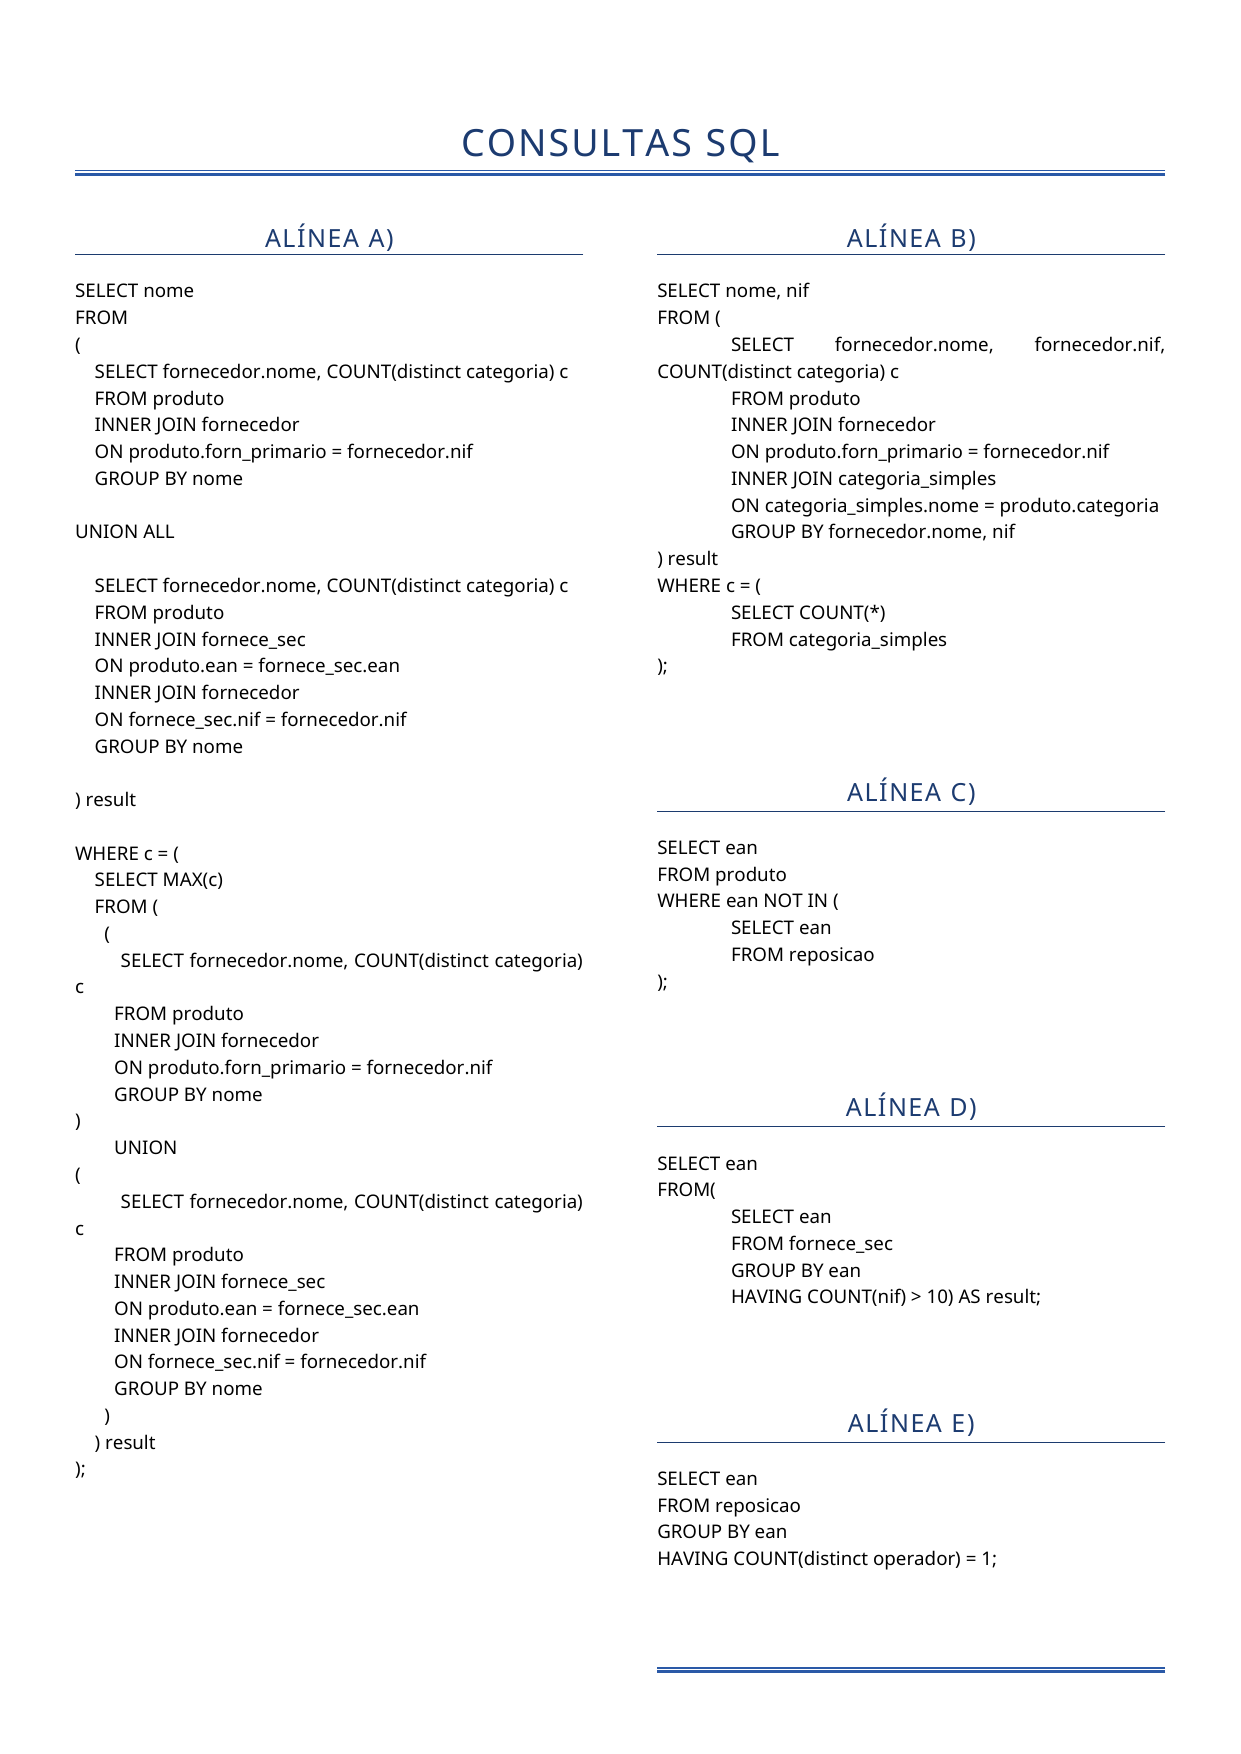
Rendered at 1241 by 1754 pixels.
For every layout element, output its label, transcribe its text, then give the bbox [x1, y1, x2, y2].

text ); [657, 968, 1165, 994]
text GROUP BY nome [75, 465, 583, 491]
text SELECT nome, nif [657, 278, 1165, 303]
subtitle ALÍNEA E) [657, 1406, 1165, 1442]
text INNER JOIN fornecedor [75, 1027, 583, 1053]
text FROM reposicao [657, 1492, 1165, 1518]
text INNER JOIN categoria_simples [657, 465, 1165, 491]
text FROM fornece_sec [657, 1230, 1165, 1256]
text FROM [75, 304, 583, 330]
text FROM produto [75, 1001, 583, 1026]
text ) result [657, 546, 1165, 571]
text ( [75, 1161, 583, 1187]
text UNION ALL [75, 519, 583, 544]
text SELECT fornecedor.nome, COUNT(distinct categoria) c [75, 572, 583, 598]
text GROUP BY nome [75, 1375, 583, 1401]
text WHERE c = ( [657, 572, 1165, 598]
text ( [75, 920, 583, 946]
text FROM produto [657, 861, 1165, 887]
subtitle ALÍNEA C) [657, 774, 1165, 811]
text ) [75, 1402, 583, 1428]
text FROM produto [75, 599, 583, 624]
text FROM categoria_simples [657, 626, 1165, 651]
text ON produto.forn_primario = fornecedor.nif [657, 438, 1165, 464]
text SELECT fornecedor.nome, COUNT(distinct categoria) c [75, 947, 583, 999]
text ON produto.forn_primario = fornecedor.nif [75, 1054, 583, 1080]
text FROM produto [75, 1242, 583, 1267]
text SELECT ean [657, 1203, 1165, 1229]
text HAVING COUNT(distinct operador) = 1; [657, 1546, 1165, 1571]
text ); [657, 653, 1165, 678]
text SELECT MAX(c) [75, 867, 583, 892]
text WHERE ean NOT IN ( [657, 888, 1165, 913]
text SELECT ean [657, 914, 1165, 940]
text INNER JOIN fornecedor [75, 412, 583, 437]
text ) result [75, 1429, 583, 1454]
text GROUP BY nome [75, 1081, 583, 1106]
subtitle ALÍNEA A) [75, 220, 583, 254]
text ); [75, 1456, 583, 1481]
text ON fornece_sec.nif = fornecedor.nif [75, 1349, 583, 1374]
text ( [75, 331, 583, 357]
subtitle Consultas SQL [75, 117, 1165, 170]
text INNER JOIN fornece_sec [75, 626, 583, 651]
text WHERE c = ( [75, 840, 583, 866]
text FROM ( [657, 304, 1165, 330]
text SELECT fornecedor.nome, COUNT(distinct categoria) c [75, 358, 583, 384]
text HAVING COUNT(nif) > 10) AS result; [657, 1284, 1165, 1309]
text FROM reposicao [657, 941, 1165, 967]
text GROUP BY fornecedor.nome, nif [657, 519, 1165, 544]
text ON produto.forn_primario = fornecedor.nif [75, 438, 583, 464]
text SELECT ean [657, 1465, 1165, 1491]
text ) result [75, 786, 583, 812]
text ON fornece_sec.nif = fornecedor.nif [75, 706, 583, 732]
text SELECT ean [657, 834, 1165, 860]
text INNER JOIN fornece_sec [75, 1268, 583, 1294]
text INNER JOIN fornecedor [75, 1322, 583, 1347]
text FROM( [657, 1177, 1165, 1202]
text SELECT fornecedor.nome, fornecedor.nif, COUNT(distinct categoria) c [657, 331, 1165, 384]
text UNION [75, 1134, 583, 1160]
text INNER JOIN fornecedor [657, 412, 1165, 437]
text ) [75, 1108, 583, 1133]
text ON produto.ean = fornece_sec.ean [75, 653, 583, 678]
text ON produto.ean = fornece_sec.ean [75, 1295, 583, 1321]
text GROUP BY nome [75, 733, 583, 758]
subtitle ALÍNEA B) [657, 220, 1165, 254]
text SELECT nome [75, 278, 583, 303]
text SELECT COUNT(*) [657, 599, 1165, 624]
text SELECT fornecedor.nome, COUNT(distinct categoria) c [75, 1188, 583, 1240]
text ON categoria_simples.nome = produto.categoria [657, 492, 1165, 517]
subtitle ALÍNEA D) [657, 1090, 1165, 1126]
text FROM produto [657, 385, 1165, 410]
text FROM ( [75, 893, 583, 919]
text INNER JOIN fornecedor [75, 679, 583, 705]
text GROUP BY ean [657, 1257, 1165, 1282]
text SELECT ean [657, 1150, 1165, 1175]
text GROUP BY ean [657, 1519, 1165, 1544]
text FROM produto [75, 385, 583, 410]
